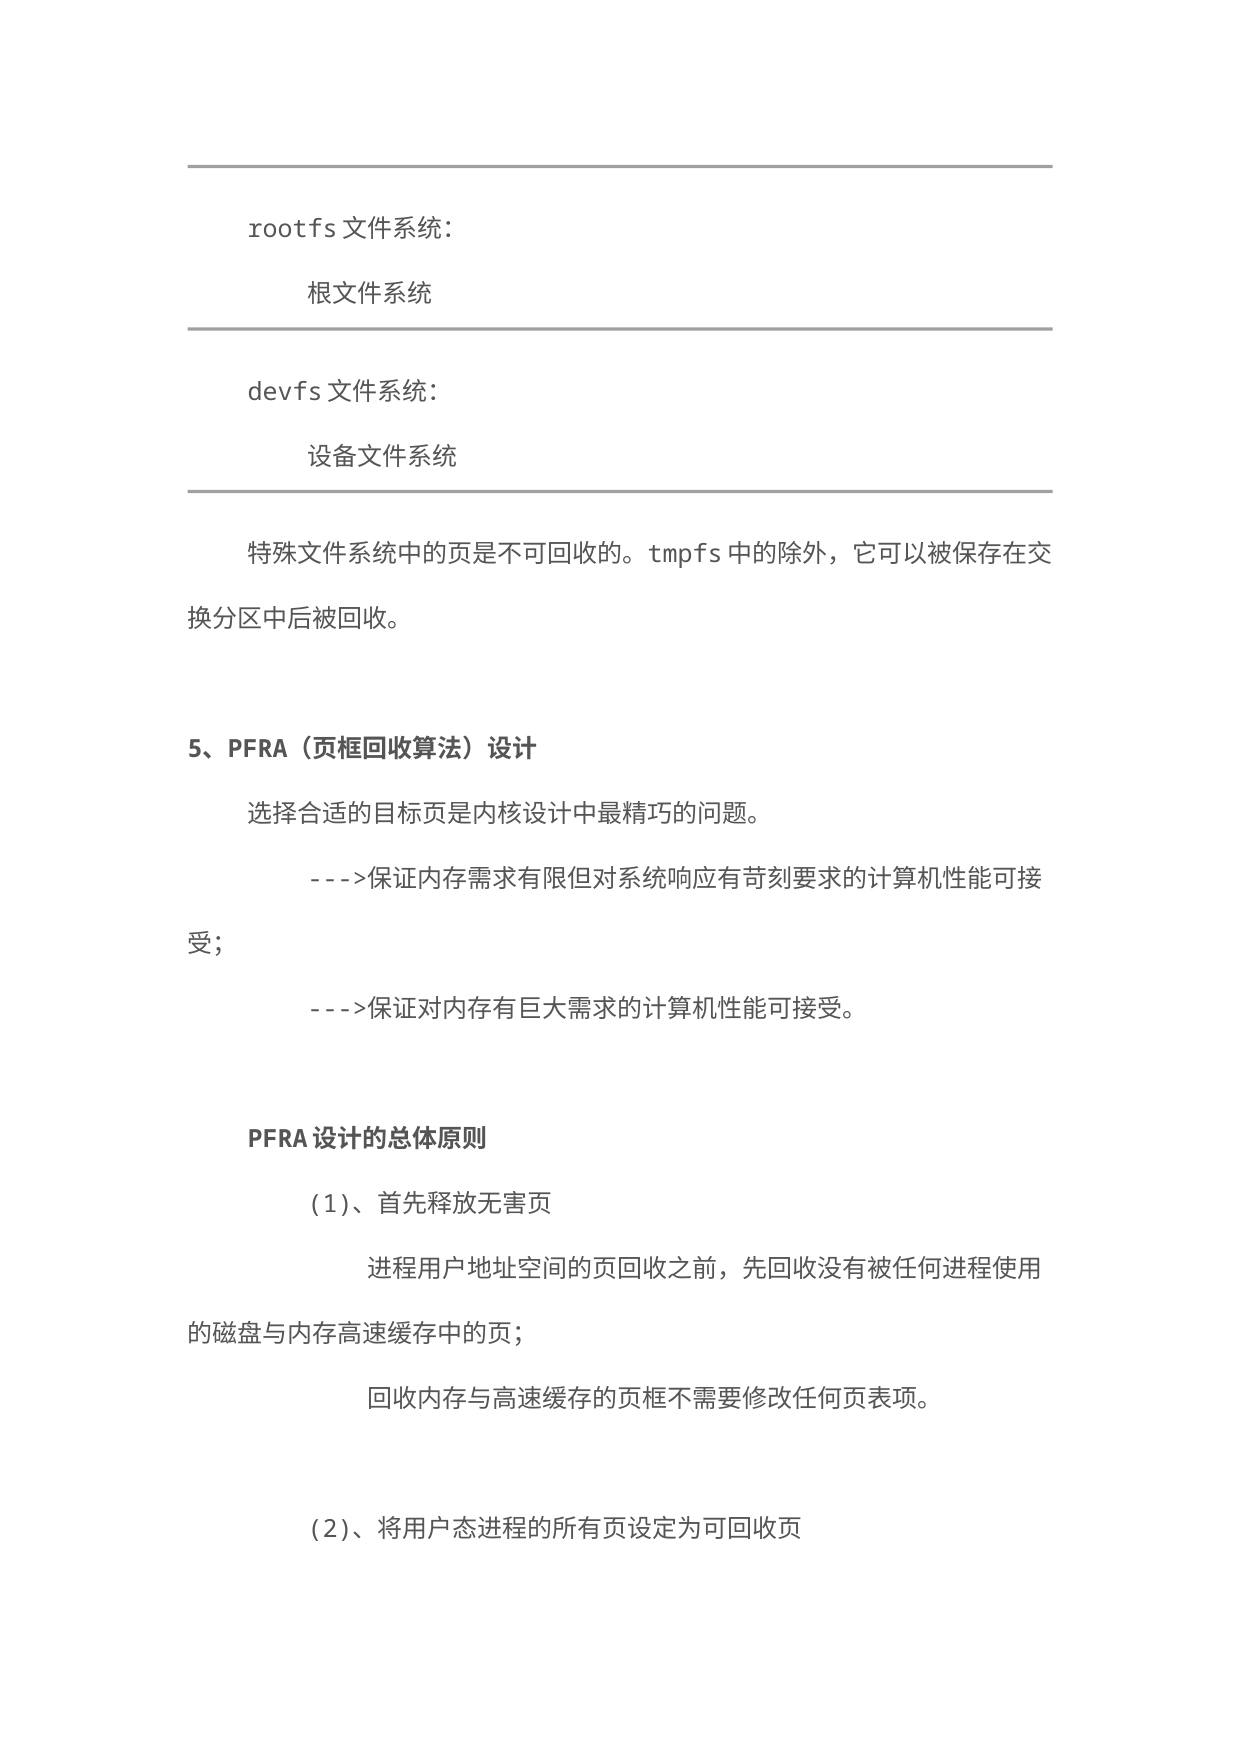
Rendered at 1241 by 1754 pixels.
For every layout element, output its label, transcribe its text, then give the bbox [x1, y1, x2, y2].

text PFRA设计的总体原则 [187, 1104, 1053, 1169]
text (1)、首先释放无害页 [187, 1169, 1053, 1234]
text devfs文件系统： [187, 357, 1053, 422]
text --->保证内存需求有限但对系统响应有苛刻要求的计算机性能可接受； [187, 844, 1053, 974]
text rootfs文件系统： [187, 194, 1053, 259]
text 回收内存与高速缓存的页框不需要修改任何页表项。 [187, 1364, 1053, 1429]
text 设备文件系统 [187, 422, 1053, 487]
text 进程用户地址空间的页回收之前，先回收没有被任何进程使用的磁盘与内存高速缓存中的页； [187, 1234, 1053, 1364]
text 特殊文件系统中的页是不可回收的。tmpfs中的除外，它可以被保存在交换分区中后被回收。 [187, 519, 1053, 649]
text 选择合适的目标页是内核设计中最精巧的问题。 [187, 779, 1053, 844]
text 5、PFRA（页框回收算法）设计 [187, 714, 1053, 779]
text 根文件系统 [187, 259, 1053, 324]
text (2)、将用户态进程的所有页设定为可回收页 [187, 1494, 1053, 1559]
text --->保证对内存有巨大需求的计算机性能可接受。 [187, 974, 1053, 1039]
